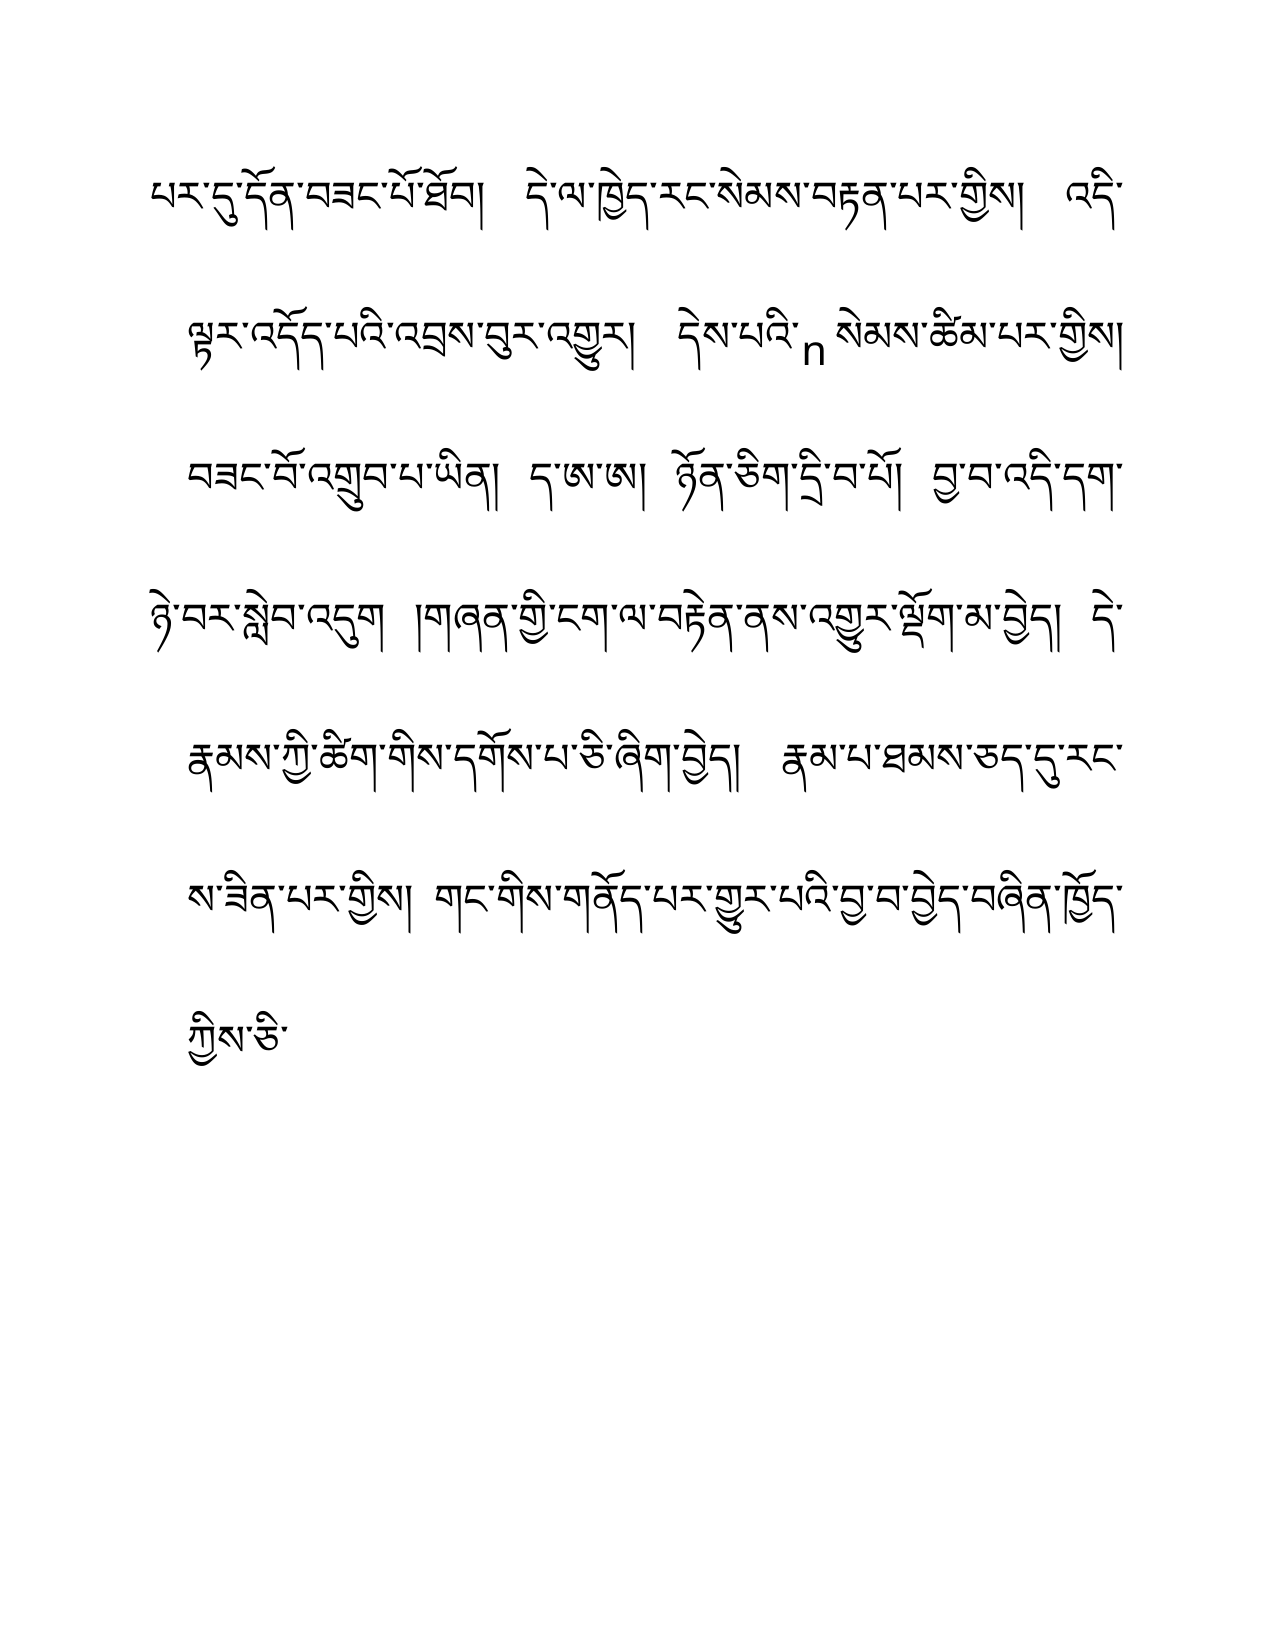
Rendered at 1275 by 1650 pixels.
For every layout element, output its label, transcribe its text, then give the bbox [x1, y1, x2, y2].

text པར་དུ་དོན་བཟང་པོ་ཐོབ། དེ་ལ་ཁྱེད་རང་སེམས་བརྟན་པར་གྱིས། འདི་ལྟར་འདོད་པའི་འབྲས་བུར་འགྱུར། དེས་པའི་nསེམས་ཚིམ་པར་གྱིས། བཟང་བོ་འགྲུབ་པ་ཡིན། ད་ཨ་ཨ། ཉོན་ཅིག་དྲི་བ་པོ། བྱ་བ་འདི་དག་ [150, 150, 1125, 549]
text ཉེ་བར་སླེབ་འདུག །གཞན་གྱི་ངག་ལ་བརྟེན་ནས་འགྱུར་ལྡོག་མ་བྱེད། དེ་རྣམས་ཀྱི་ཚིག་གིས་དགོས་པ་ཅི་ཞིག་བྱེད། རྣམ་པ་ཐམས་ཅད་དུ་རང་ས་ཟིན་པར་གྱིས། གང་གིས་གནོད་པར་གྱུར་པའི་བྱ་བ་བྱེད་བཞིན་ཁྱོད་ཀྱིས་ཅི་ [150, 572, 1125, 1112]
